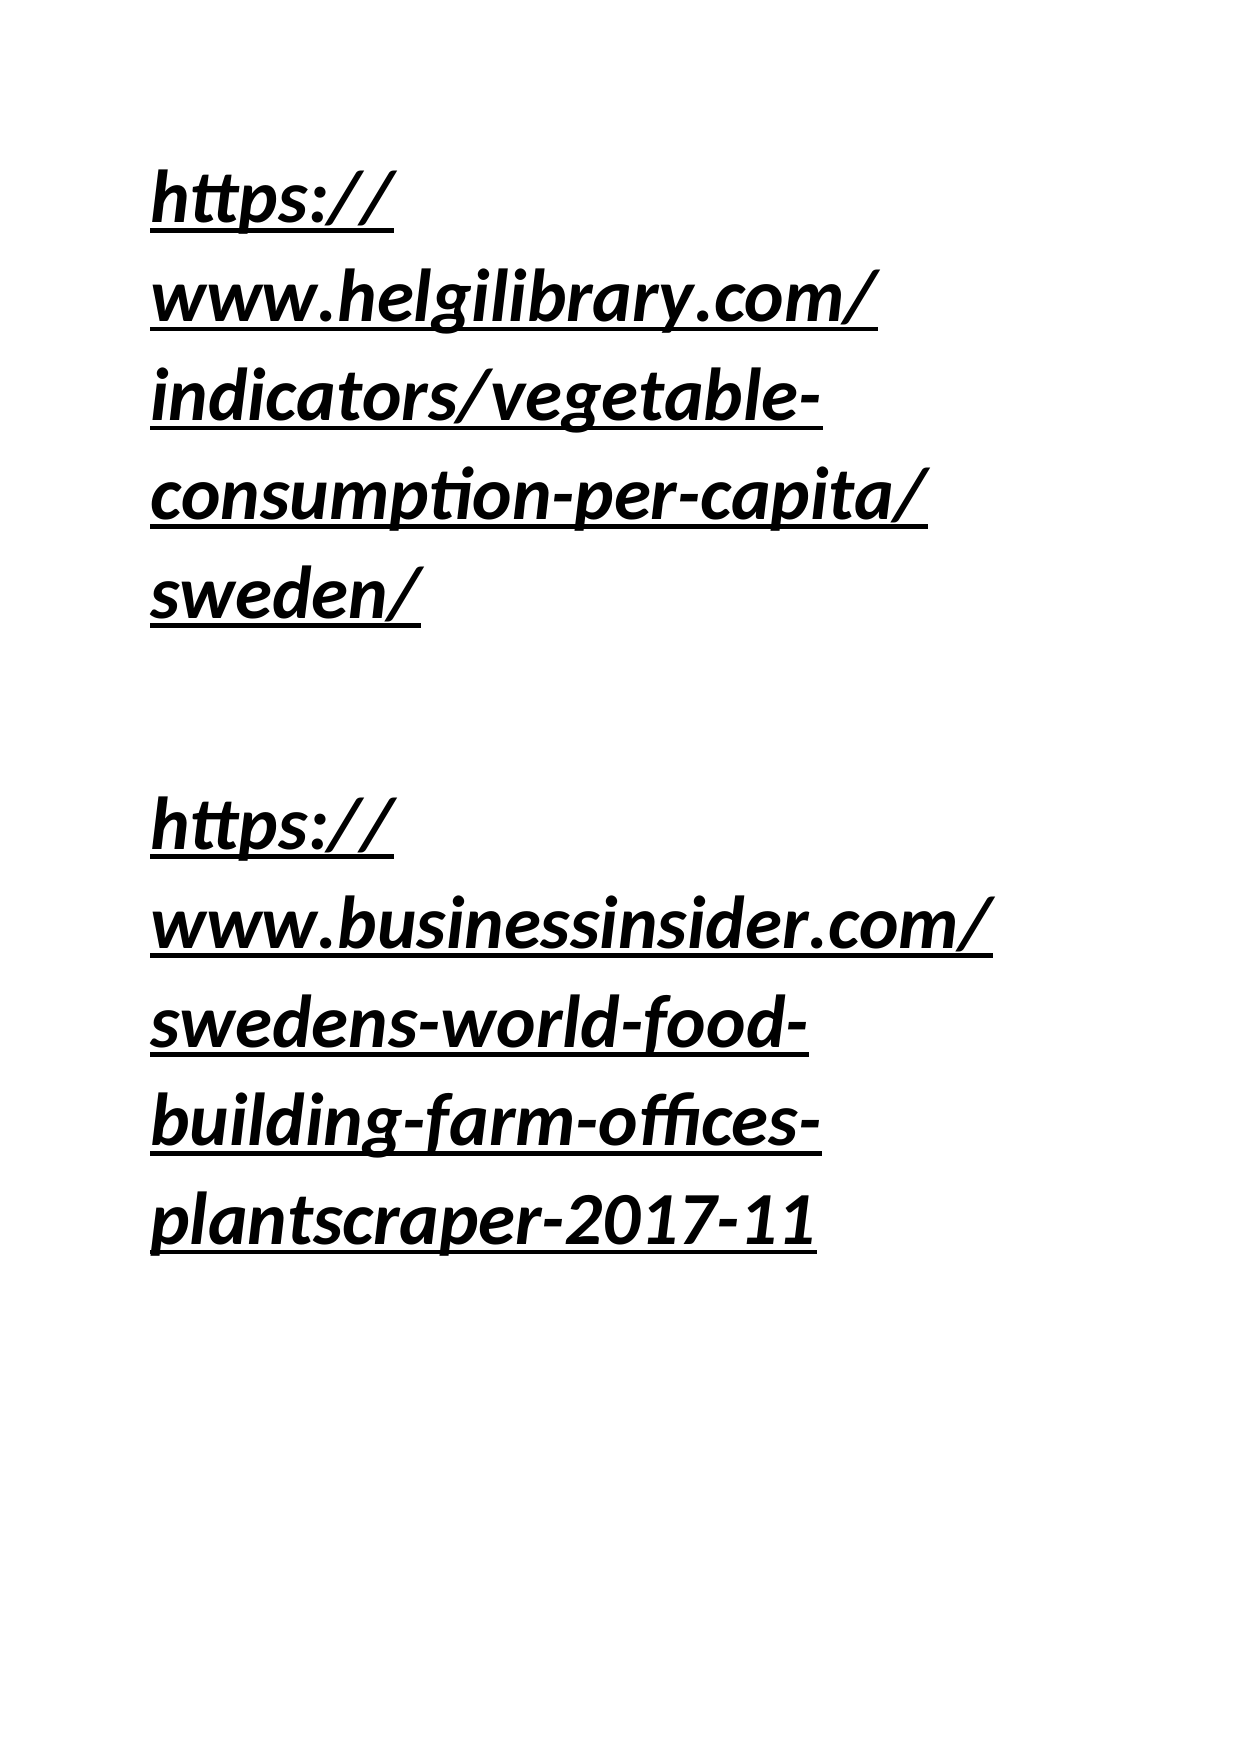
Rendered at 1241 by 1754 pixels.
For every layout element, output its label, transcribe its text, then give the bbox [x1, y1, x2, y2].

text https://www.helgilibrary.com/indicators/vegetable-consumption-per-capita/sweden/ [150, 150, 1090, 637]
text https://www.businessinsider.com/swedens-world-food-building-farm-offices-plantscraper-2017-11 [150, 776, 1090, 1263]
